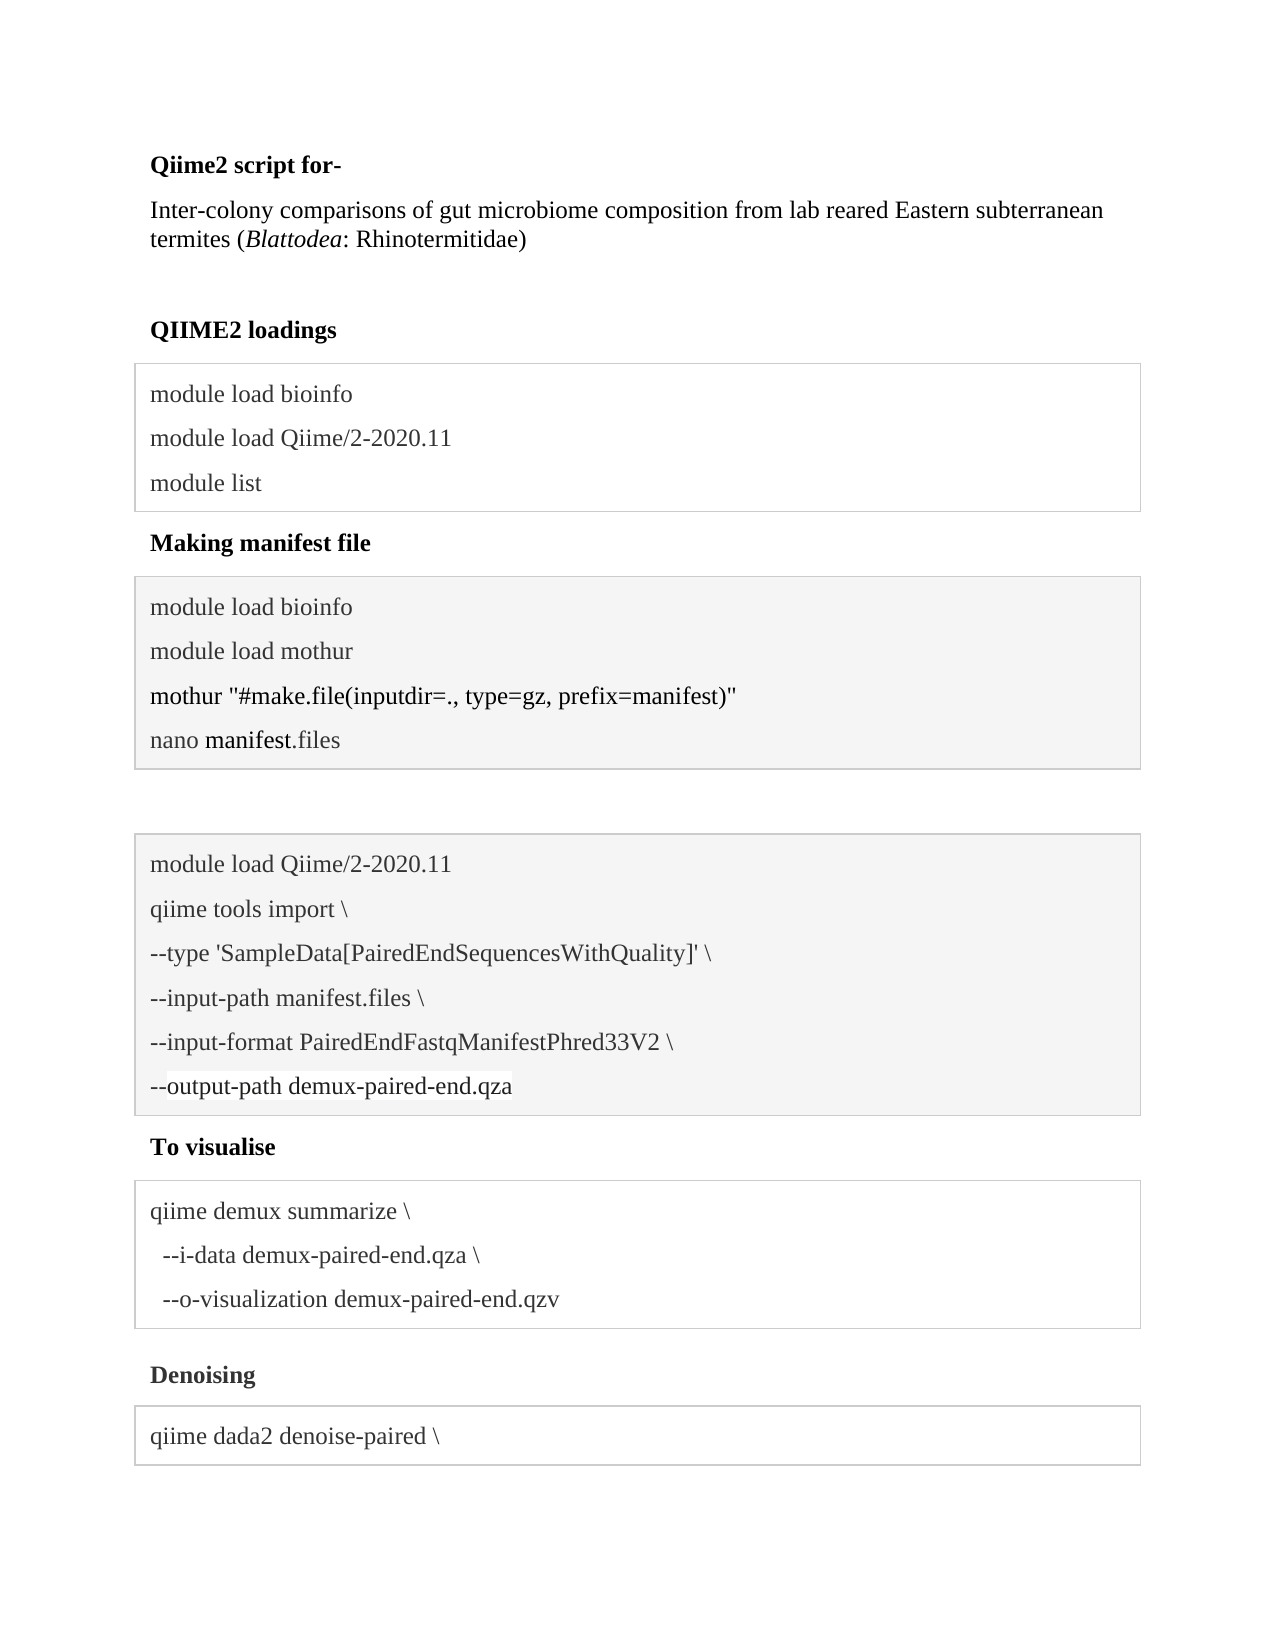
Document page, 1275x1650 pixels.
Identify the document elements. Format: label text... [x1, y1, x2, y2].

text module load Qiime/2-2020.11 [136, 835, 1140, 878]
text QIIME2 loadings [150, 315, 1125, 344]
text nano manifest.files [136, 709, 1140, 768]
text Inter-colony comparisons of gut microbiome composition from lab reared Eastern subterranean termites (Blattodea: Rhinotermitidae) [150, 195, 1125, 253]
text --i-data demux-paired-end.qza \ [136, 1224, 1140, 1268]
text qiime tools import \ [136, 878, 1140, 922]
text --input-format PairedEndFastqManifestPhred33V2 \ [136, 1011, 1140, 1055]
text Denoising [150, 1361, 1125, 1389]
text --output-path demux-paired-end.qza [136, 1055, 1140, 1115]
text module load bioinfo [136, 364, 1140, 407]
text --o-visualization demux-paired-end.qzv [136, 1268, 1140, 1328]
text mothur "#make.file(inputdir=., type=gz, prefix=manifest)" [136, 664, 1140, 709]
text Making manifest file [150, 528, 1125, 557]
text --input-path manifest.files \ [136, 966, 1140, 1011]
text Qiime2 script for- [150, 150, 1125, 179]
text module list [136, 451, 1140, 511]
text --type 'SampleData[PairedEndSequencesWithQuality]' \ [136, 922, 1140, 966]
text qiime demux summarize \ [136, 1181, 1140, 1224]
text To visualise [150, 1132, 1125, 1161]
text module load mothur [136, 620, 1140, 664]
text qiime dada2 denoise-paired \ [136, 1407, 1140, 1464]
text module load bioinfo [136, 577, 1140, 620]
text module load Qiime/2-2020.11 [136, 407, 1140, 451]
